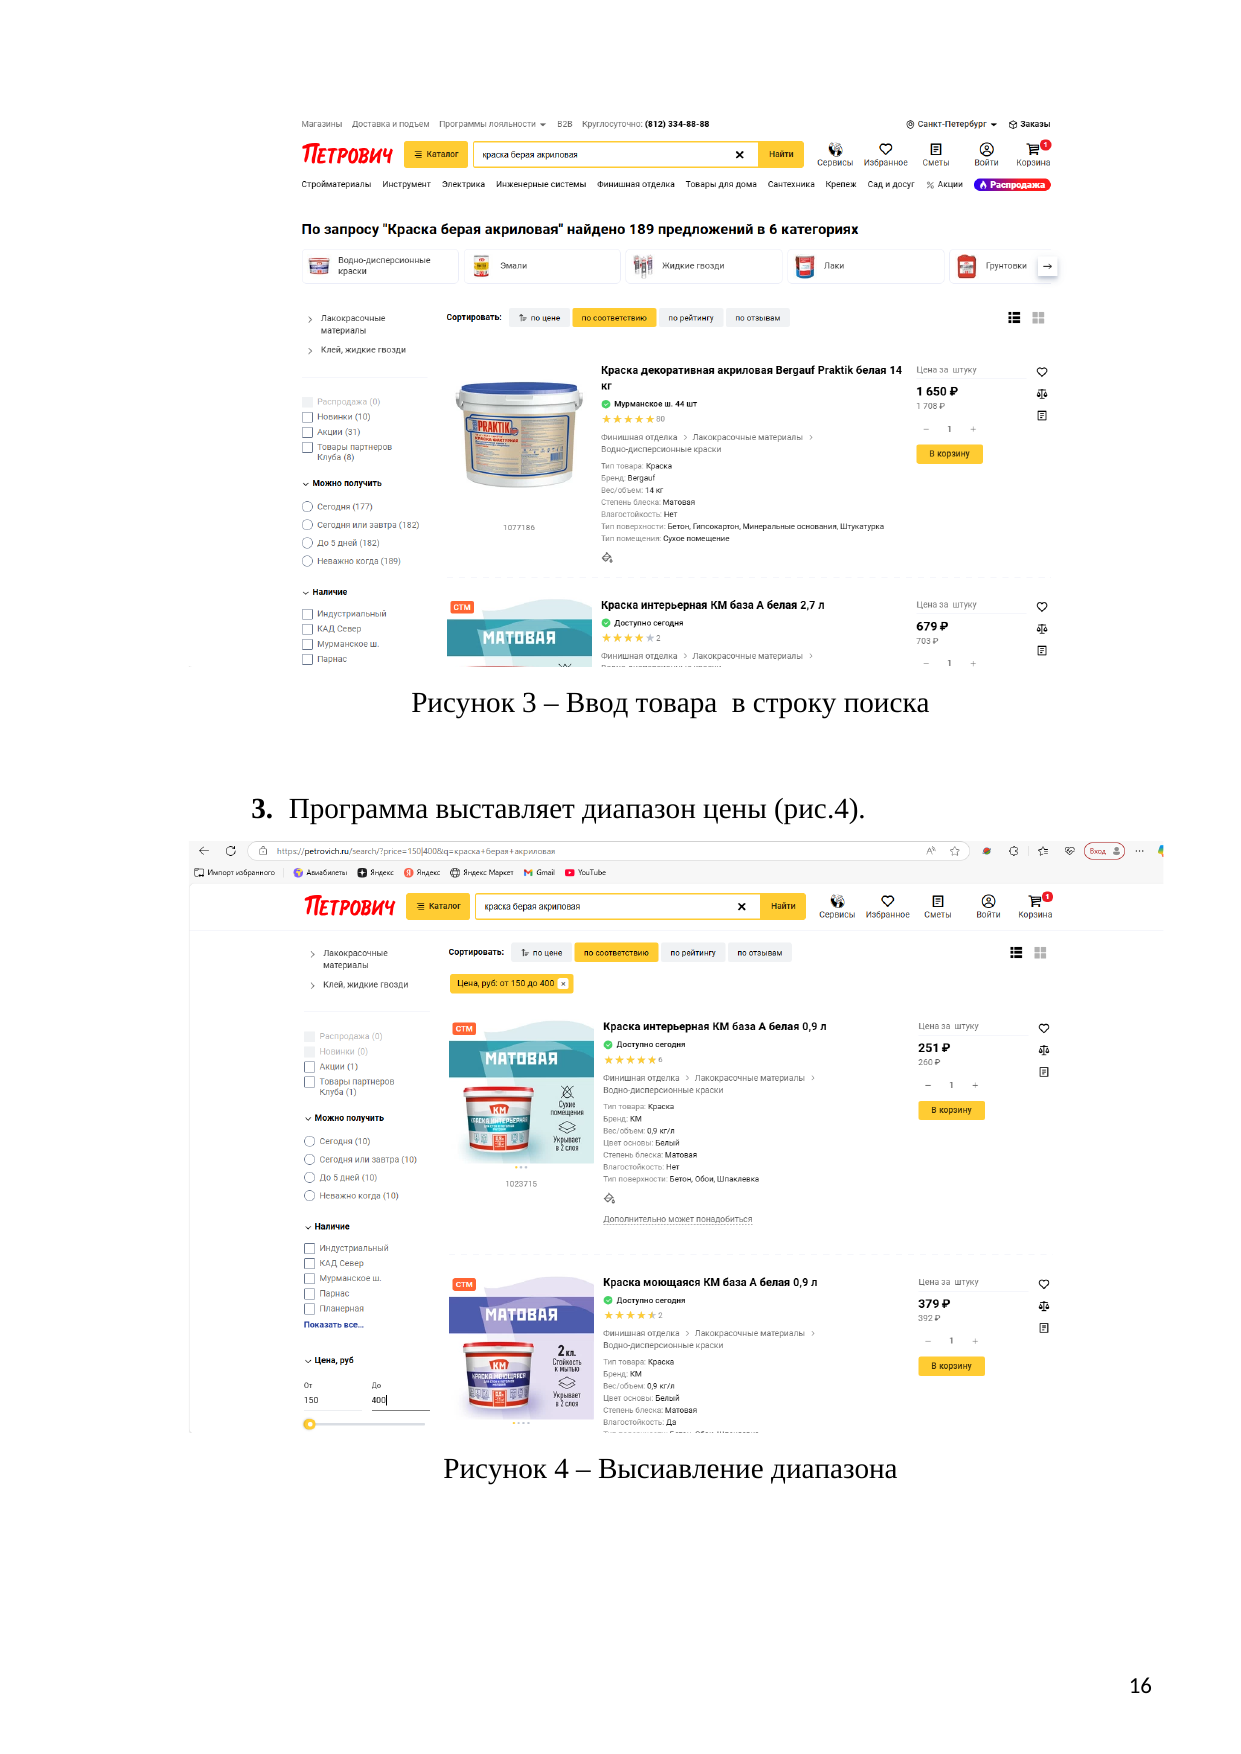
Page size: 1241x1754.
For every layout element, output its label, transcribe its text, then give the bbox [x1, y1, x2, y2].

list Программа выставляет диапазон цены (рис.4). [251, 791, 1152, 824]
picture [188, 118, 1164, 667]
text Рисунок 3 – Ввод товара в строку поиска [189, 685, 1152, 719]
picture [188, 841, 1164, 1433]
text Рисунок 4 – Высиавление диапазона [189, 1452, 1152, 1485]
